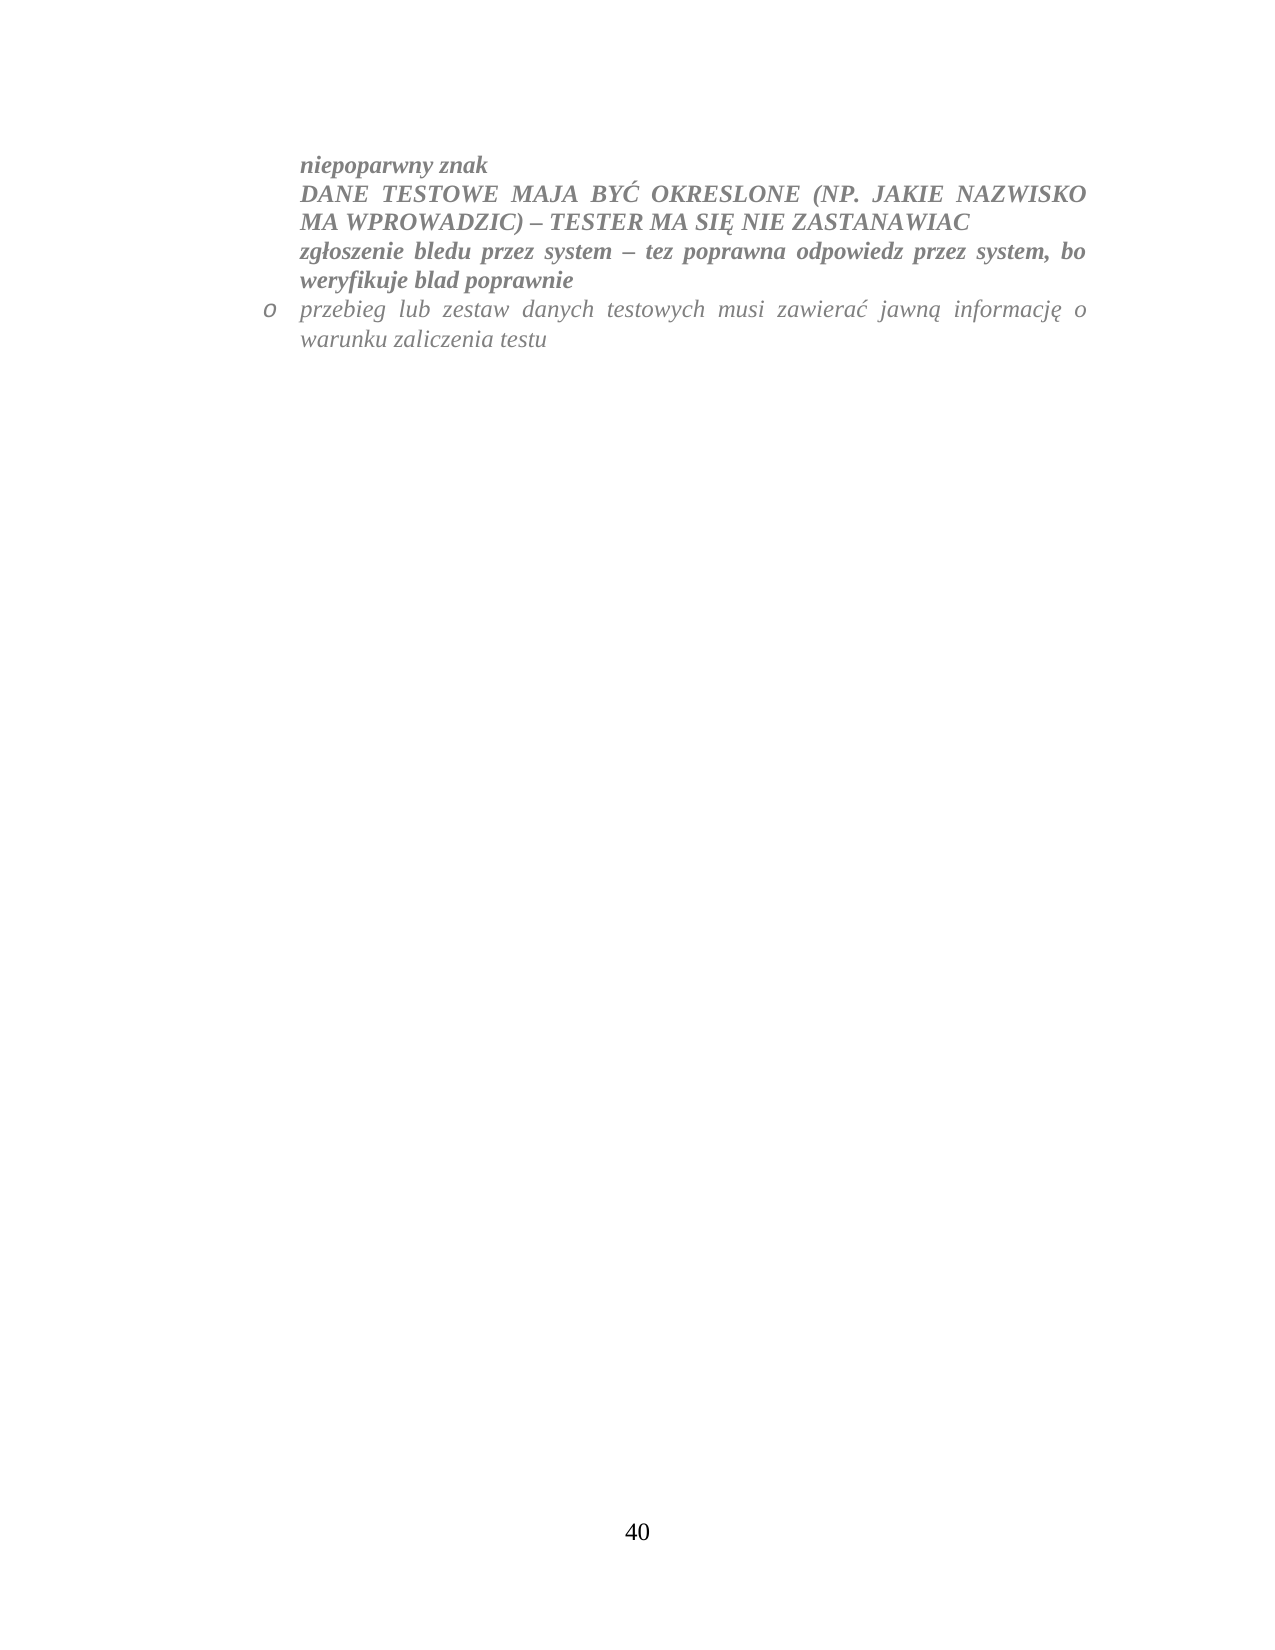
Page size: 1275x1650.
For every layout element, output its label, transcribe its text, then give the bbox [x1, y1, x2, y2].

list przebieg lub zestaw danych testowych musi zawierać jawną informację o warunku zaliczenia testu [262, 294, 1087, 353]
